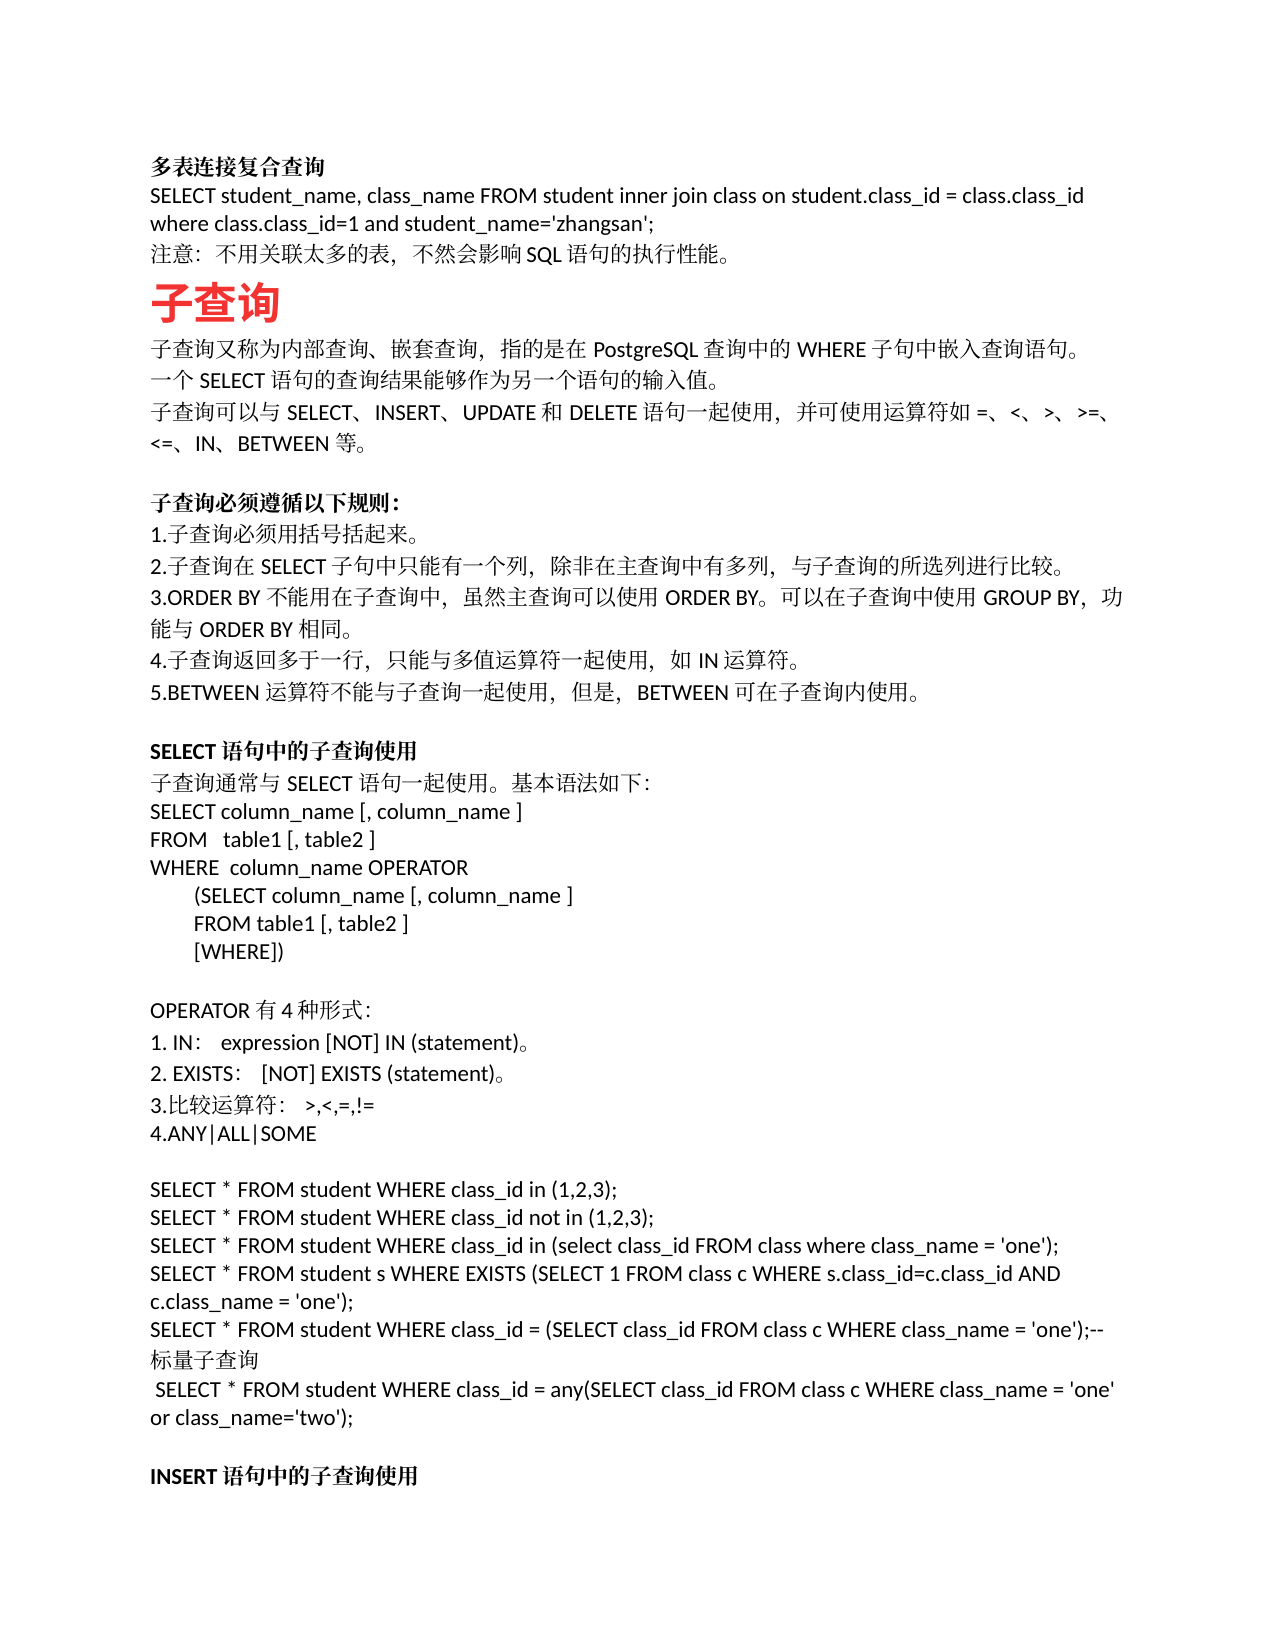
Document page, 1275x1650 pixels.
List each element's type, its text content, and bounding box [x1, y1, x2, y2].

text SELECT * FROM student s WHERE EXISTS (SELECT 1 FROM class c WHERE s.class_id=c.class_id AND c.class_name = 'one'); [150, 1259, 1125, 1315]
text INSERT 语句中的子查询使用 [150, 1459, 1125, 1490]
text 子查询可以与 SELECT、INSERT、UPDATE 和 DELETE 语句一起使用，并可使用运算符如 =、<、>、>=、<=、IN、BETWEEN 等。 [150, 395, 1125, 458]
text SELECT student_name, class_name FROM student inner join class on student.class_id = class.class_id where class.class_id=1 and student_name='zhangsan'; [150, 181, 1125, 237]
text 1.子查询必须用括号括起来。 [150, 518, 1125, 549]
text 3.比较运算符： >,<,=,!= [150, 1088, 1125, 1119]
text 多表连接复合查询 [150, 150, 1125, 181]
text SELECT * FROM student WHERE class_id in (1,2,3); [150, 1175, 1125, 1203]
text 4.子查询返回多于一行，只能与多值运算符一起使用，如 IN 运算符。 [150, 643, 1125, 675]
text WHERE column_name OPERATOR [150, 853, 1125, 881]
text 3.ORDER BY 不能用在子查询中，虽然主查询可以使用 ORDER BY。可以在子查询中使用 GROUP BY，功能与 ORDER BY 相同。 [150, 581, 1125, 643]
text 5.BETWEEN 运算符不能与子查询一起使用，但是，BETWEEN 可在子查询内使用。 [150, 675, 1125, 706]
text 4.ANY|ALL|SOME [150, 1119, 1125, 1147]
text (SELECT column_name [, column_name ] [150, 881, 1125, 909]
text [WHERE]) [150, 937, 1125, 965]
text 注意：不用关联太多的表，不然会影响SQL语句的执行性能。 [150, 237, 1125, 269]
text 子查询必须遵循以下规则： [150, 486, 1125, 518]
text 2. EXISTS： [NOT] EXISTS (statement)。 [150, 1056, 1125, 1088]
text SELECT * FROM student WHERE class_id = any(SELECT class_id FROM class c WHERE class_name = 'one' or class_name='two'); [150, 1375, 1125, 1431]
text SELECT 语句中的子查询使用 [150, 734, 1125, 766]
text SELECT column_name [, column_name ] [150, 797, 1125, 825]
text SELECT * FROM student WHERE class_id = (SELECT class_id FROM class c WHERE class_name = 'one');--标量子查询 [150, 1315, 1125, 1375]
text 2.子查询在 SELECT 子句中只能有一个列，除非在主查询中有多列，与子查询的所选列进行比较。 [150, 549, 1125, 581]
text SELECT * FROM student WHERE class_id in (select class_id FROM class where class_name = 'one'); [150, 1231, 1125, 1259]
text FROM table1 [, table2 ] [150, 825, 1125, 853]
text 一个 SELECT 语句的查询结果能够作为另一个语句的输入值。 [150, 364, 1125, 395]
text FROM table1 [, table2 ] [150, 909, 1125, 937]
text 子查询又称为内部查询、嵌套查询，指的是在 PostgreSQL 查询中的 WHERE 子句中嵌入查询语句。 [150, 332, 1125, 364]
text 1. IN： expression [NOT] IN (statement)。 [150, 1025, 1125, 1056]
text OPERATOR有4种形式： [150, 993, 1125, 1025]
text 子查询通常与 SELECT 语句一起使用。基本语法如下： [150, 766, 1125, 797]
text SELECT * FROM student WHERE class_id not in (1,2,3); [150, 1203, 1125, 1231]
